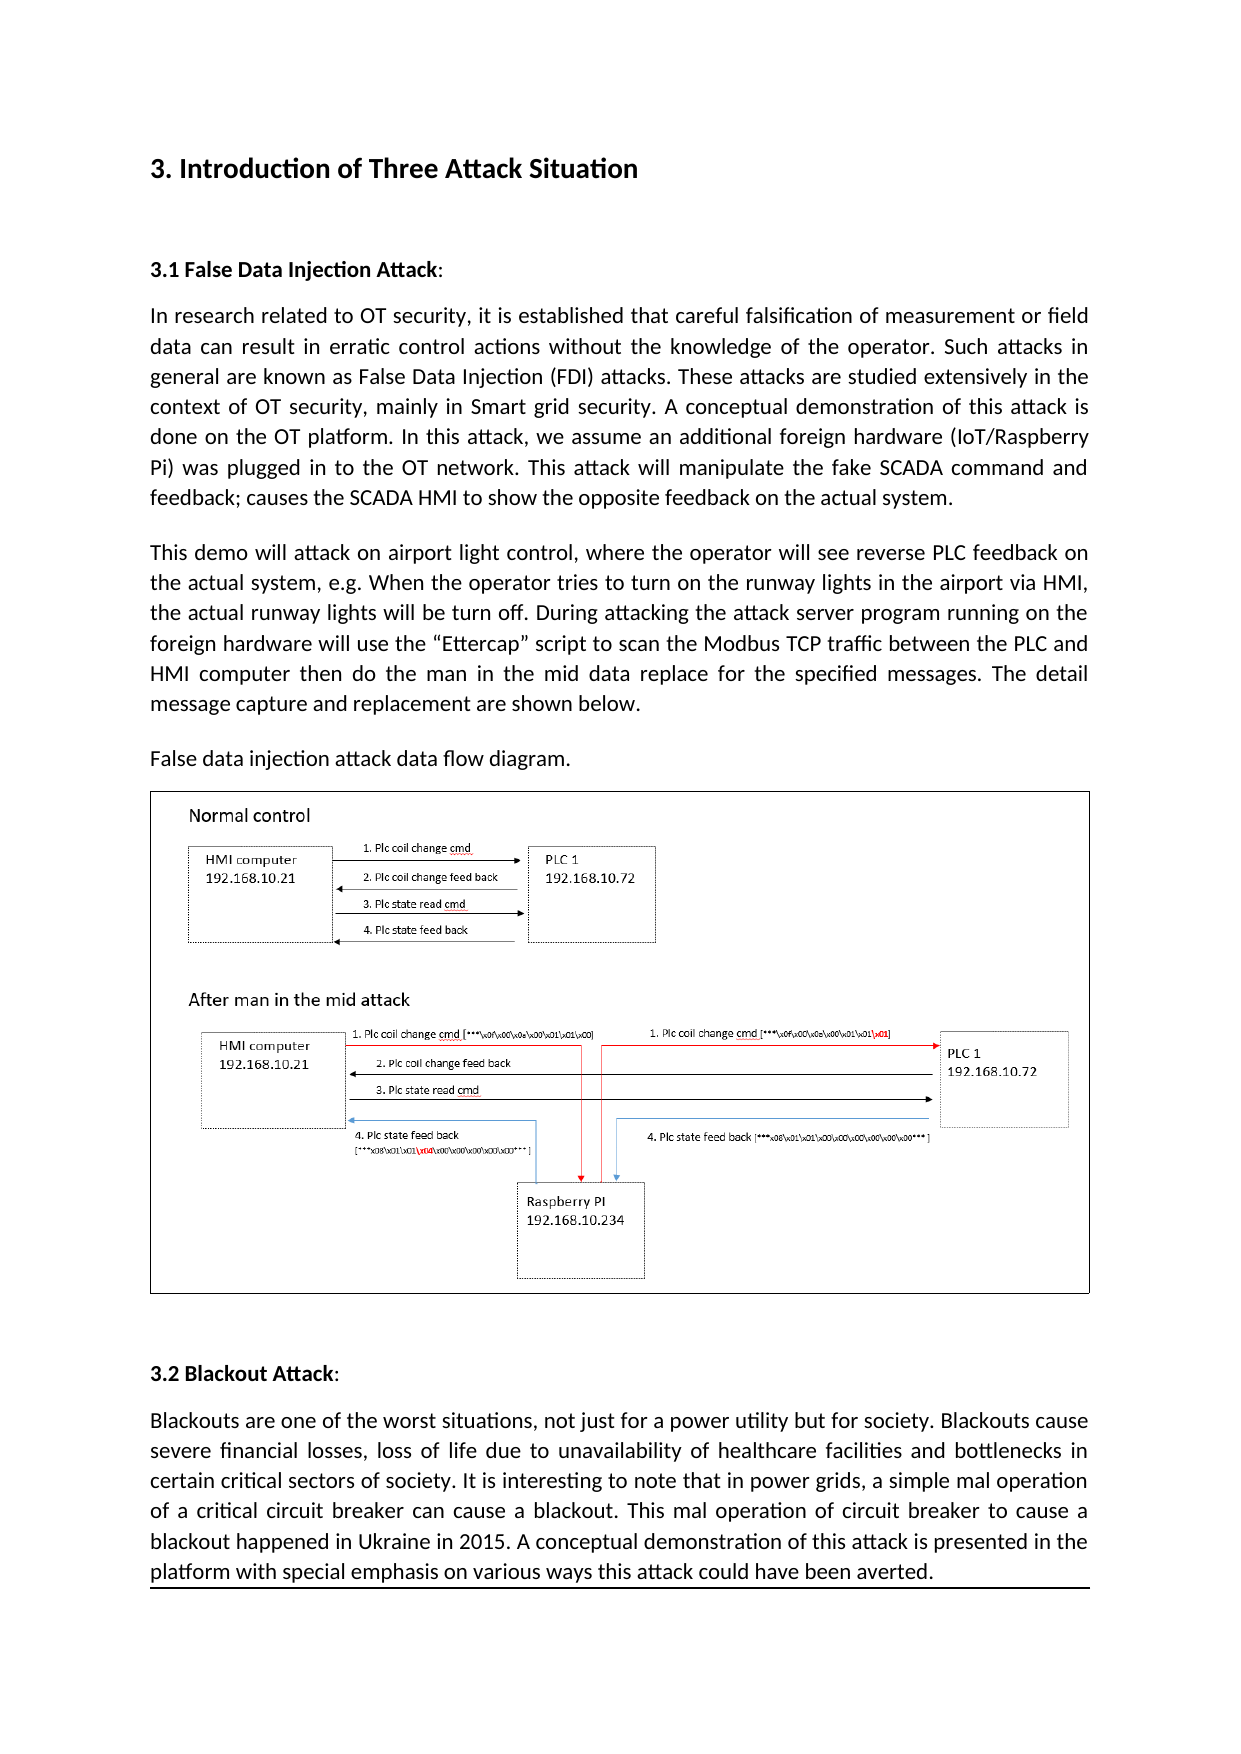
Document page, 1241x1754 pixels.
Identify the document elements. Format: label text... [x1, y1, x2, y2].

text This demo will attack on airport light control, where the operator will see reverse PLC feedback on the actual system, e.g. When the operator tries to turn on the runway lights in the airport via HMI, the actual runway lights will be turn off. During attacking the attack server program running on the foreign hardware will use the “Ettercap” script to scan the Modbus TCP traffic between the PLC and HMI computer then do the man in the mid data replace for the specified messages. The detail message capture and replacement are shown below. [150, 538, 1090, 717]
text False data injection attack data flow diagram. [150, 744, 1090, 772]
text 3.2 Blackout Attack: [150, 1359, 1090, 1387]
text Blackouts are one of the worst situations, not just for a power utility but for society. Blackouts cause severe financial losses, loss of life due to unavailability of healthcare facilities and bottlenecks in certain critical sectors of society. It is interesting to note that in power grids, a simple mal operation of a critical circuit breaker can cause a blackout. This mal operation of circuit breaker to cause a blackout happened in Ukraine in 2015. A conceptual demonstration of this attack is presented in the platform with special emphasis on various ways this attack could have been averted. [150, 1406, 1090, 1587]
text 3.1 False Data Injection Attack: [150, 255, 1090, 283]
picture [151, 792, 1089, 1293]
text 3. Introduction of Three Attack Situation [150, 150, 1090, 186]
text In research related to OT security, it is established that careful falsification of measurement or field data can result in erratic control actions without the knowledge of the operator. Such attacks in general are known as False Data Injection (FDI) attacks. These attacks are studied extensively in the context of OT security, mainly in Smart grid security. A conceptual demonstration of this attack is done on the OT platform. In this attack, we assume an additional foreign hardware (IoT/Raspberry Pi) was plugged in to the OT network. This attack will manipulate the fake SCADA command and feedback; causes the SCADA HMI to show the opposite feedback on the actual system. [150, 302, 1090, 511]
